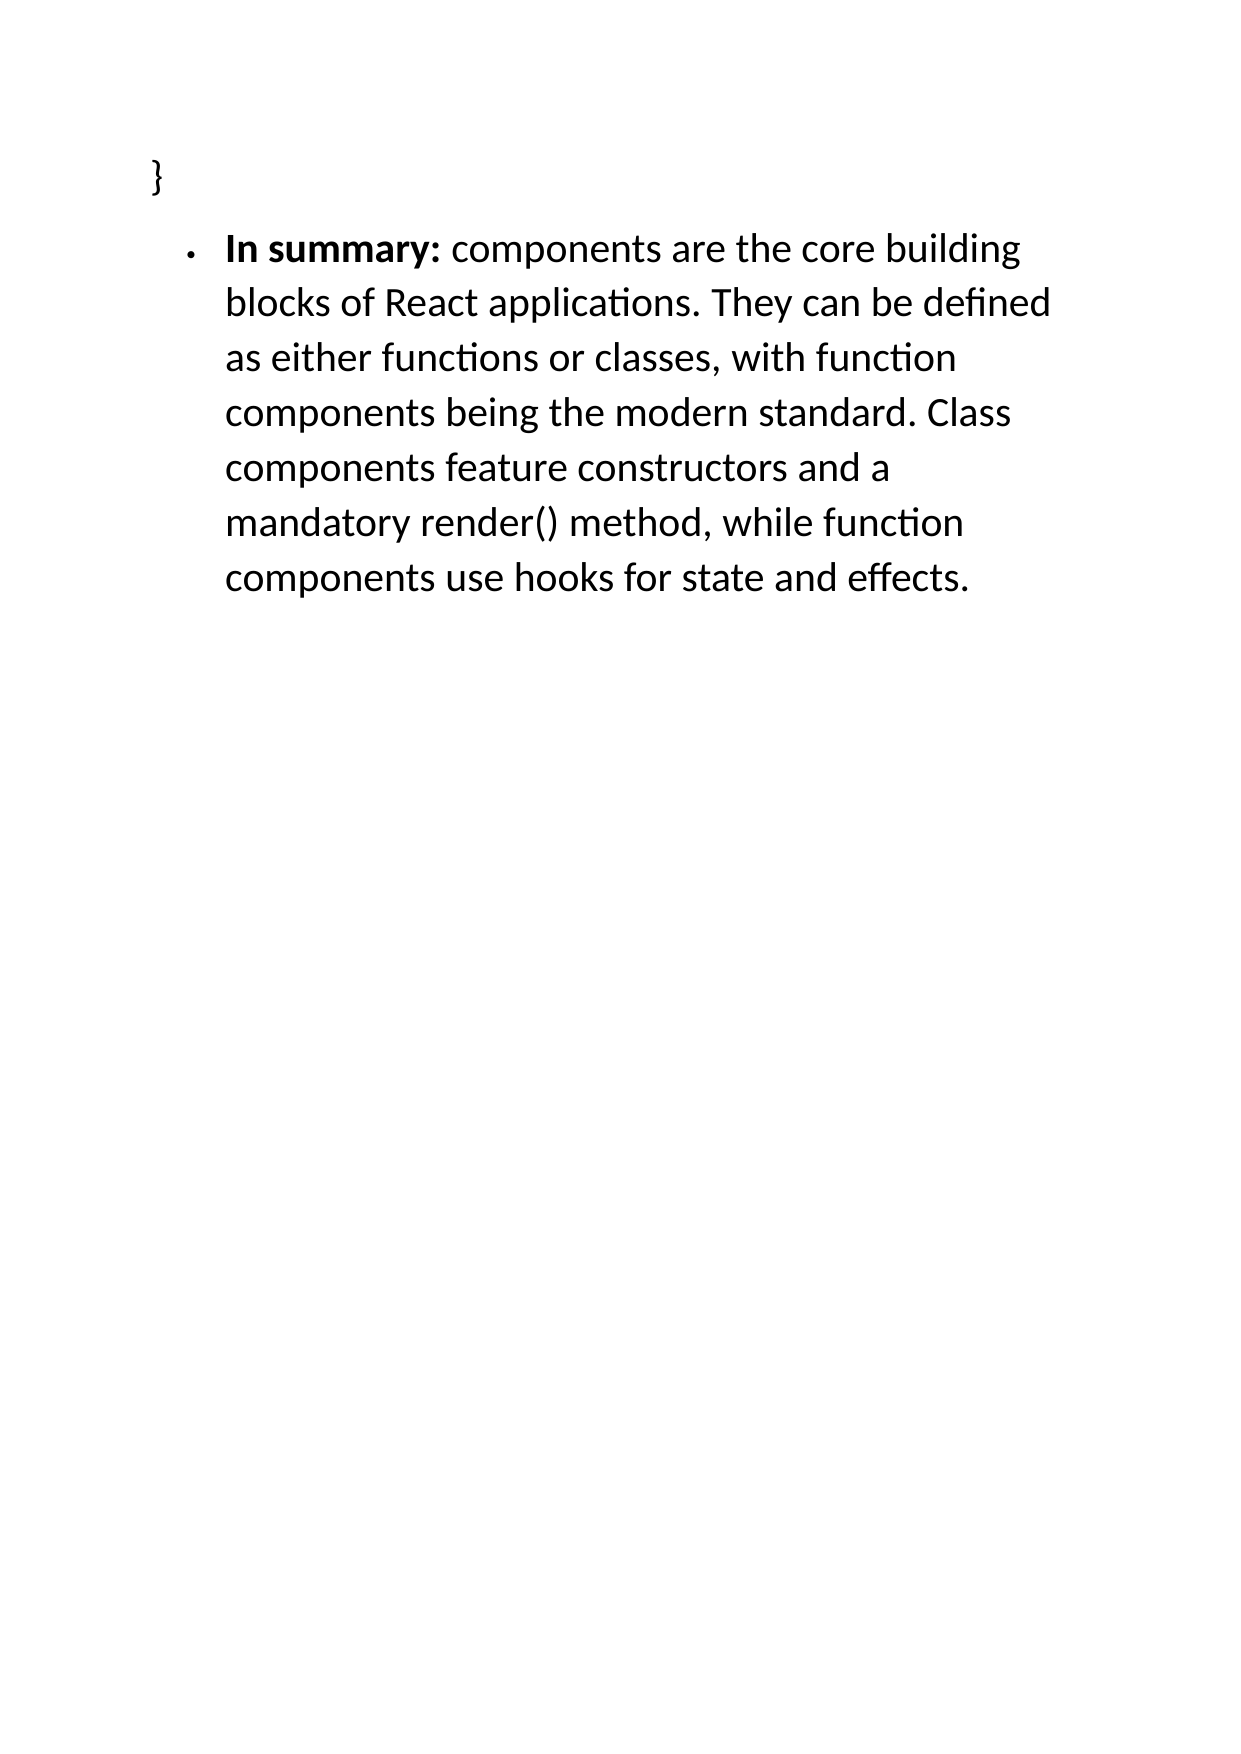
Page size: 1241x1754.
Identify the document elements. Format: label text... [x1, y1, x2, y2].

text } [150, 150, 1090, 201]
list In summary: components are the core building blocks of React applications. They can be defined as either functions or classes, with function components being the modern standard. Class components feature constructors and a mandatory render() method, while function components use hooks for state and effects. [187, 222, 1090, 602]
